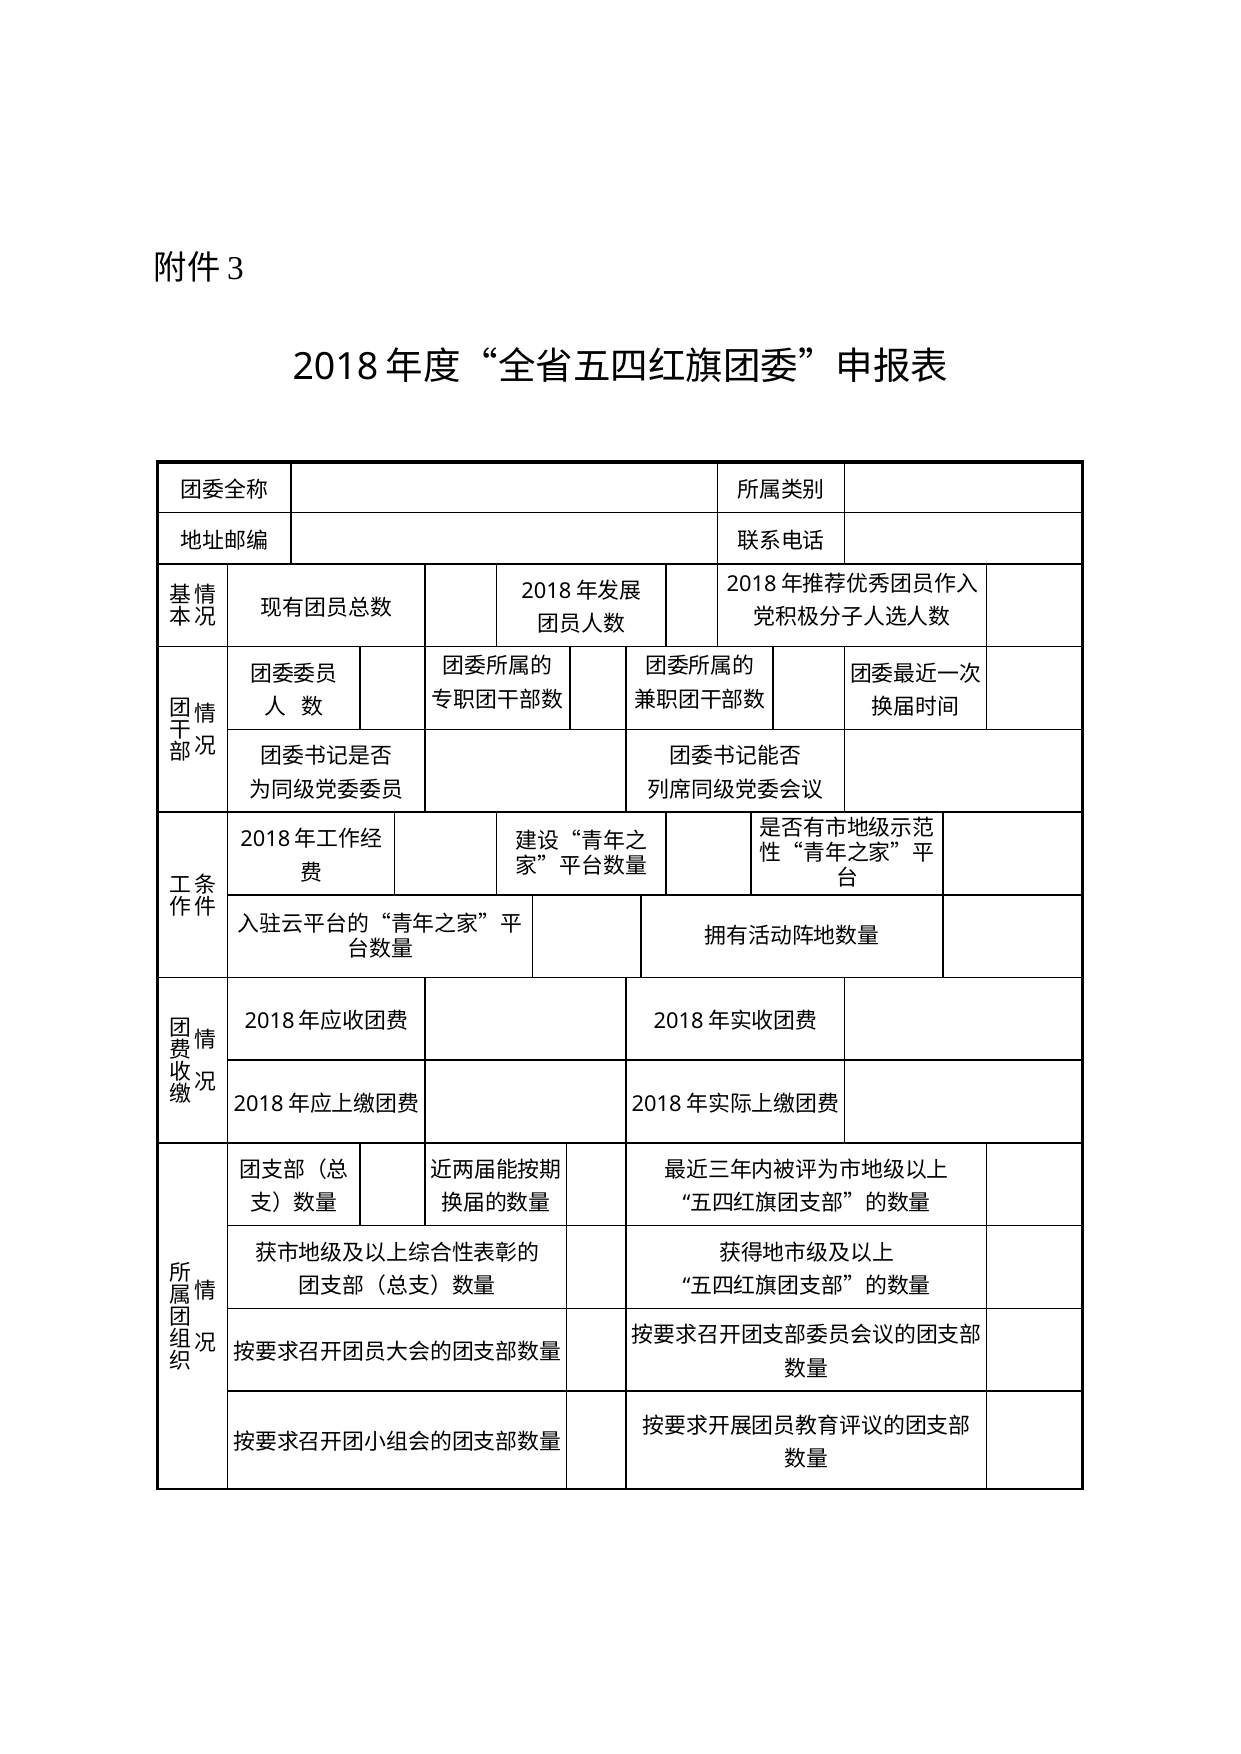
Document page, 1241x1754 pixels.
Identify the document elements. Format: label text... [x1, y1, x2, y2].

table_cell 建设“青年之家”平台数量 [497, 813, 665, 894]
table_cell [292, 513, 717, 563]
table_cell [426, 978, 625, 1059]
table_cell 2018年应上缴团费 [228, 1061, 424, 1142]
table_cell 获市地级及以上综合性表彰的 团支部（总支）数量 [228, 1226, 566, 1307]
table_cell 团委所属的 兼职团干部数 [627, 647, 772, 728]
table_cell 2018年实际上缴团费 [627, 1061, 844, 1142]
table_cell [395, 813, 496, 894]
table_cell [667, 565, 717, 646]
table_cell 团委委员 人 数 [228, 647, 359, 728]
table_cell 2018年推荐优秀团员作入党积极分子人选人数 [718, 565, 986, 646]
table_cell [567, 1144, 625, 1225]
table_cell 情况 基本 [159, 565, 227, 646]
table_cell [361, 647, 424, 728]
table_cell 团支部（总支）数量 [228, 1144, 359, 1225]
table_cell 团委书记是否 为同级党委委员 [228, 730, 424, 811]
table_cell [533, 896, 640, 977]
table_cell [567, 1226, 625, 1307]
table_cell 条件 工作 [159, 813, 227, 977]
table_cell [567, 1309, 625, 1390]
table_cell 获得地市级及以上 “五四红旗团支部”的数量 [627, 1226, 986, 1307]
table_cell [426, 730, 625, 811]
table_cell 2018年应收团费 [228, 978, 424, 1059]
table_cell [845, 730, 1081, 811]
table_cell [361, 1144, 424, 1225]
table_cell 按要求召开团支部委员会议的团支部数量 [627, 1309, 986, 1390]
table_cell 2018年工作经费 [228, 813, 394, 894]
table_cell 按要求召开团小组会的团支部数量 [228, 1392, 566, 1488]
table_cell 按要求开展团员教育评议的团支部 数量 [627, 1392, 986, 1488]
table_cell 联系电话 [718, 513, 844, 563]
table_cell [845, 513, 1081, 563]
table_cell 地址邮编 [159, 513, 290, 563]
table_cell [774, 647, 844, 728]
table_cell 团委所属的 专职团干部数 [426, 647, 569, 728]
table_cell [567, 1392, 625, 1488]
text 2018年度“全省五四红旗团委”申报表 [153, 330, 1087, 395]
table_cell 入驻云平台的“青年之家”平台数量 [228, 896, 532, 977]
table_cell 是否有市地级示范性“青年之家”平台 [752, 813, 942, 894]
table_cell [845, 978, 1081, 1059]
table_cell 2018年发展 团员人数 [497, 565, 665, 646]
table_cell [944, 896, 1081, 977]
table_cell 情 况 所属团组织 [159, 1144, 227, 1488]
table_cell [987, 1392, 1081, 1488]
table_cell [987, 1144, 1081, 1225]
table_cell 2018年实收团费 [627, 978, 844, 1059]
table_cell 团委书记能否 列席同级党委会议 [627, 730, 844, 811]
table_header 所属类别 [718, 464, 844, 512]
table_cell [987, 647, 1081, 728]
table_cell [987, 565, 1081, 646]
table_cell [987, 1309, 1081, 1390]
text 附件3 [153, 233, 1087, 298]
table_cell [667, 813, 750, 894]
table_cell 情 况 团干部 [159, 647, 227, 811]
table_cell [944, 813, 1081, 894]
table_cell 按要求召开团员大会的团支部数量 [228, 1309, 566, 1390]
table_cell [571, 647, 625, 728]
table_cell [426, 565, 496, 646]
table_header [845, 464, 1081, 512]
table_cell 最近三年内被评为市地级以上 “五四红旗团支部”的数量 [627, 1144, 986, 1225]
table_cell [426, 1061, 625, 1142]
table_cell 现有团员总数 [228, 565, 424, 646]
table_cell 近两届能按期 换届的数量 [426, 1144, 566, 1225]
table_cell [987, 1226, 1081, 1307]
table_cell 拥有活动阵地数量 [642, 896, 942, 977]
table_header [292, 464, 717, 512]
table_cell [845, 1061, 1081, 1142]
table_header 团委全称 [159, 464, 290, 512]
table_cell 团委最近一次换届时间 [845, 647, 986, 728]
table_cell 情 况 团费收缴 [159, 978, 227, 1142]
